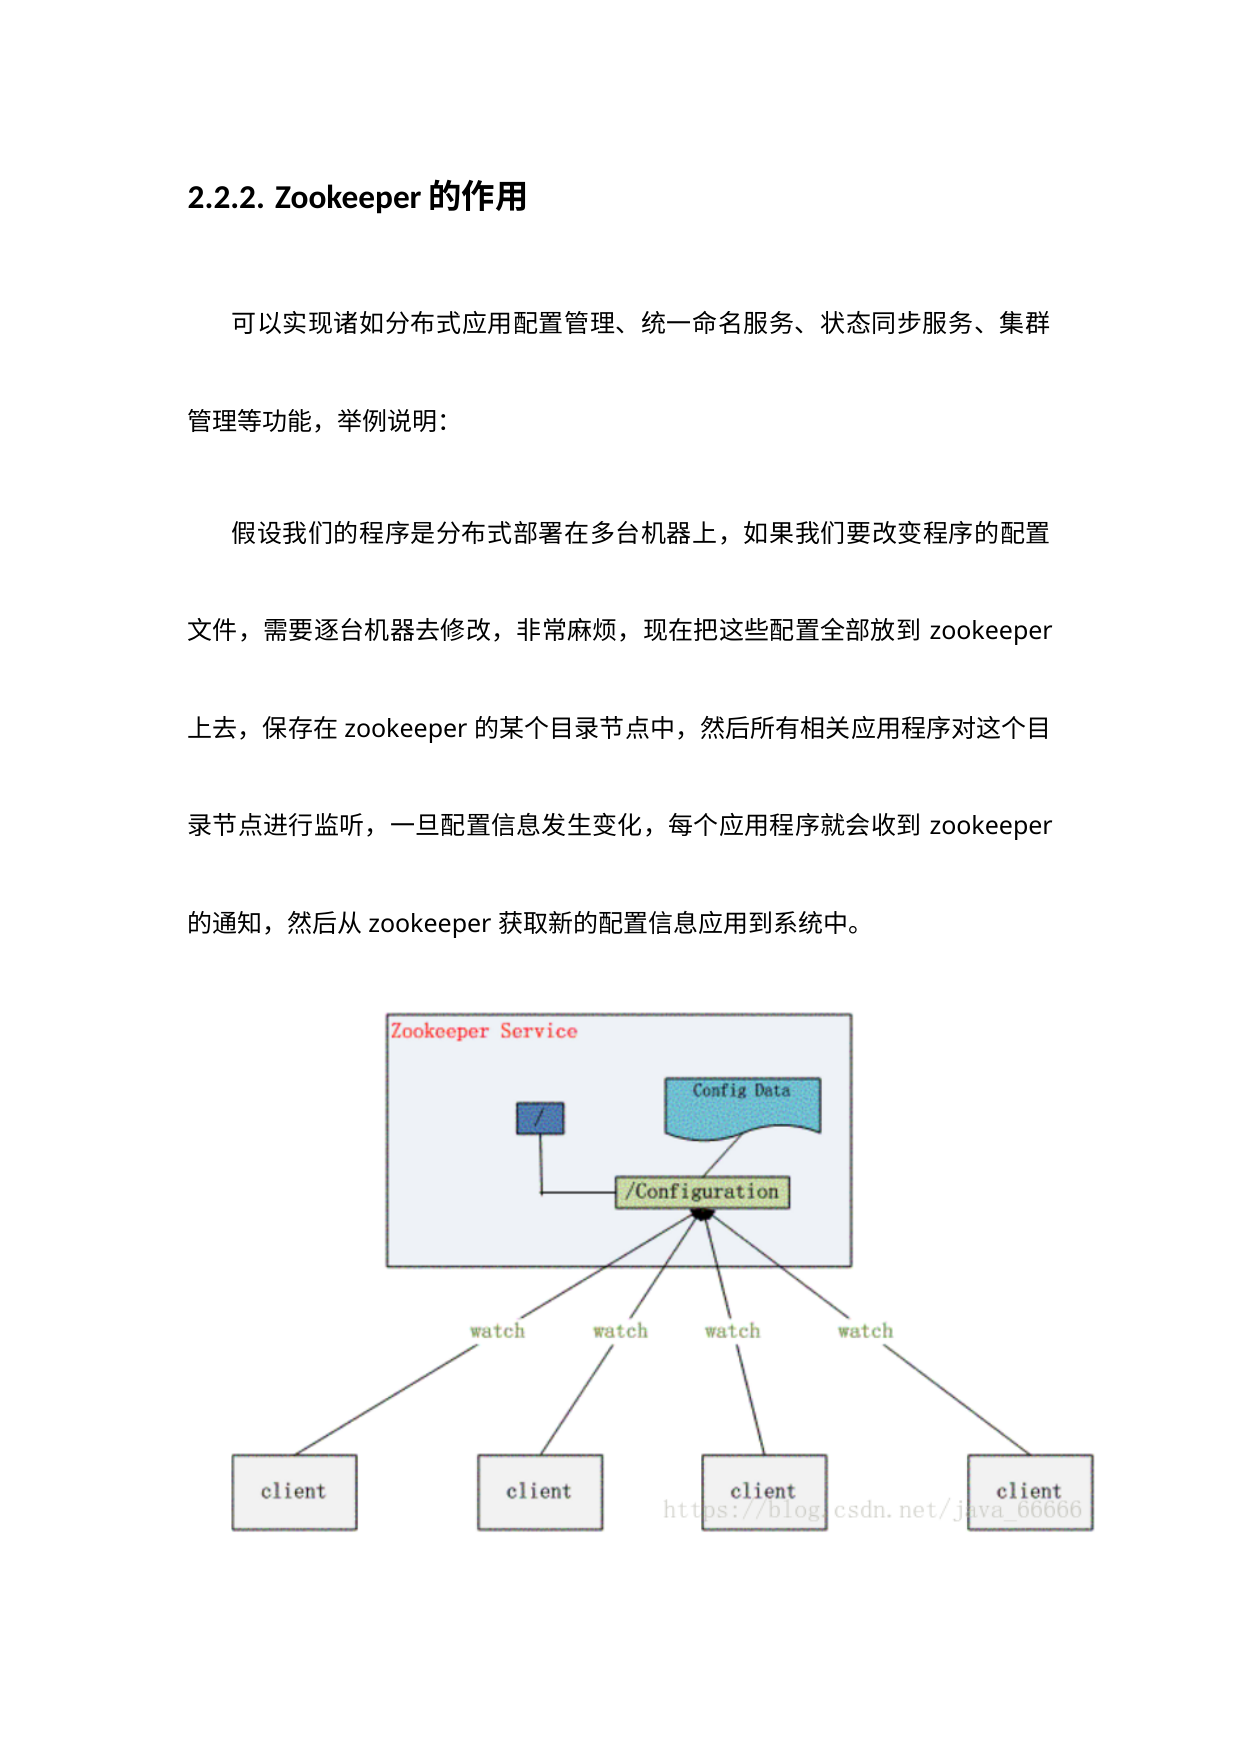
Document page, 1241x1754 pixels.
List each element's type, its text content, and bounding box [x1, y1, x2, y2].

text 可以实现诸如分布式应用配置管理、统一命名服务、状态同步服务、集群管理等功能，举例说明： [187, 289, 1053, 452]
text 假设我们的程序是分布式部署在多台机器上，如果我们要改变程序的配置文件，需要逐台机器去修改，非常麻烦，现在把这些配置全部放到zookeeper上去，保存在 zookeeper 的某个目录节点中，然后所有相关应用程序对这个目录节点进行监听，一旦配置信息发生变化，每个应用程序就会收到 zookeeper 的通知，然后从 zookeeper 获取新的配置信息应用到系统中。 [187, 499, 1053, 954]
subtitle Zookeeper的作用 [187, 162, 1053, 227]
picture [231, 1001, 1097, 1536]
